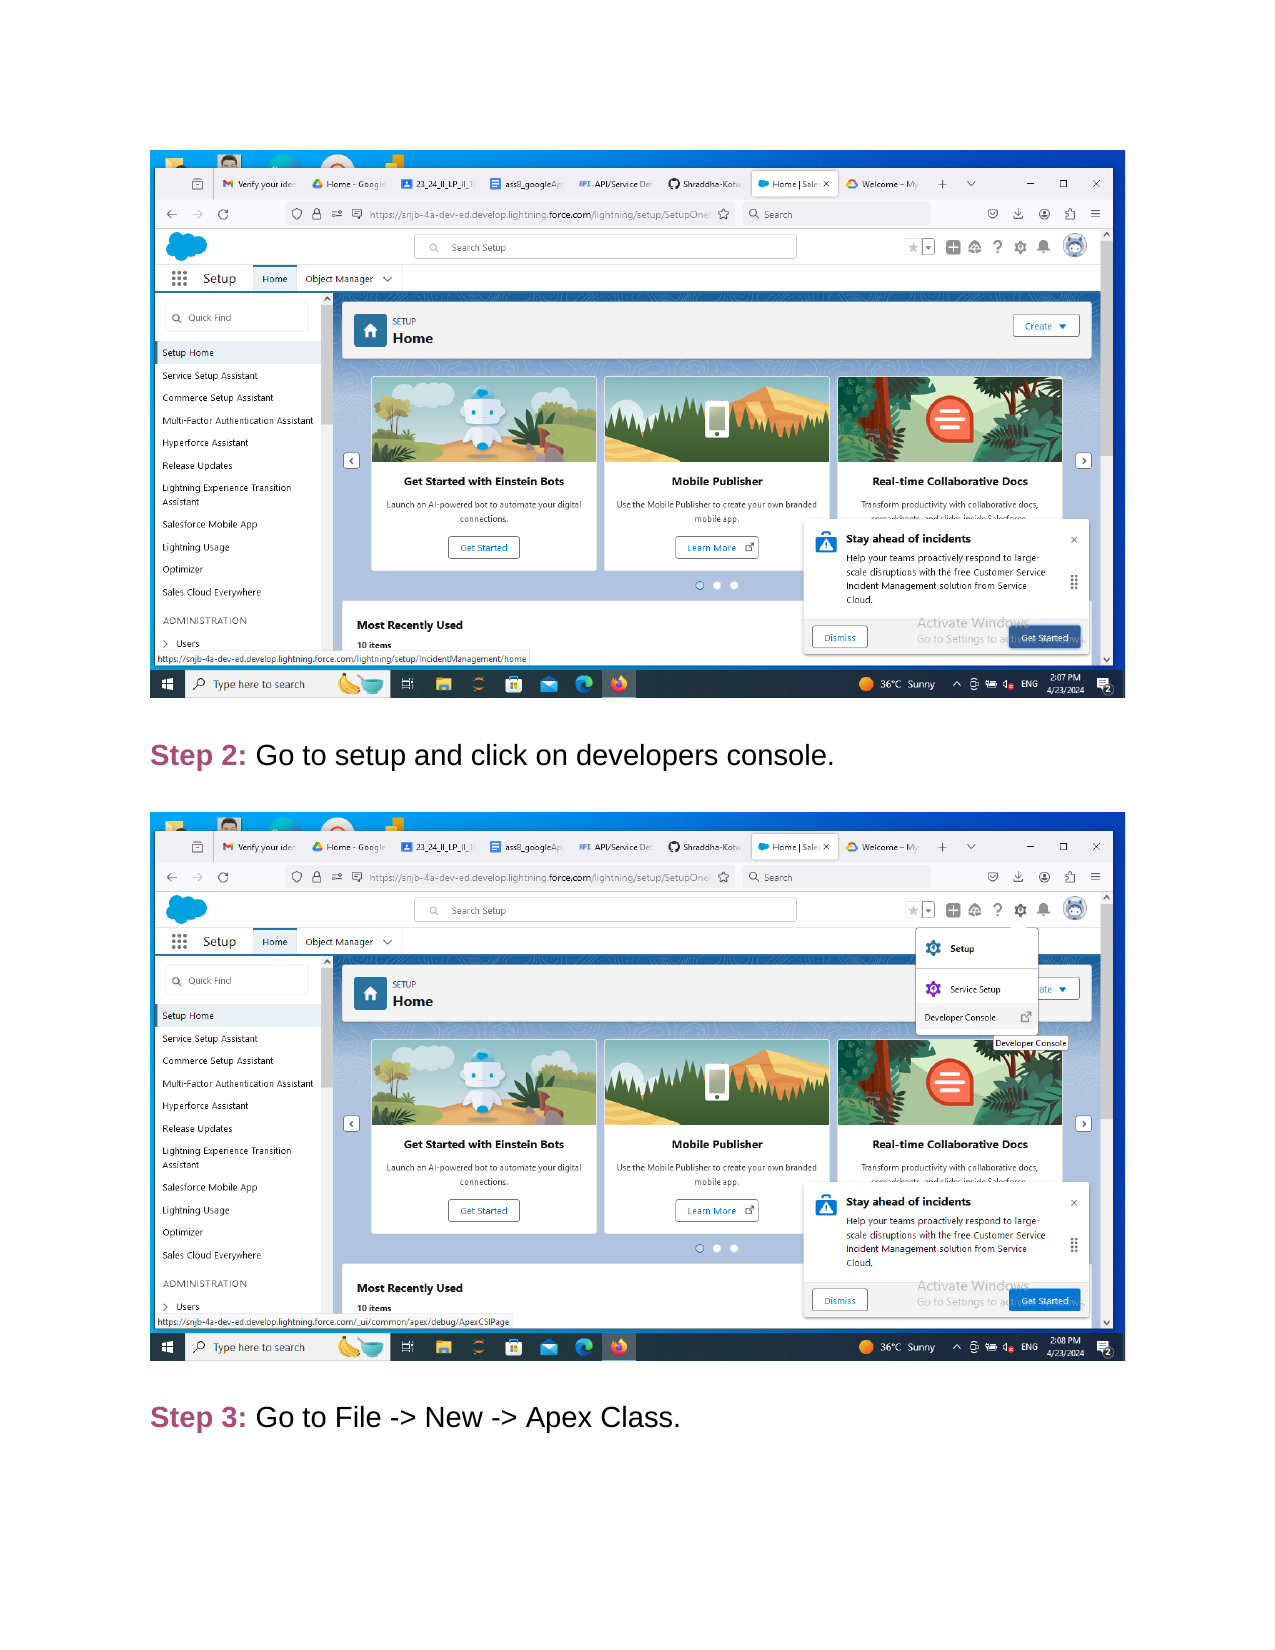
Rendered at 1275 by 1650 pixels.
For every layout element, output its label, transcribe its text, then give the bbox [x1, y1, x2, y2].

picture [150, 812, 1125, 1361]
picture [150, 150, 1125, 698]
text Step 2: Go to setup and click on developers console. [150, 738, 1125, 771]
text Step 3: Go to File -> New -> Apex Class. [150, 1400, 1125, 1433]
